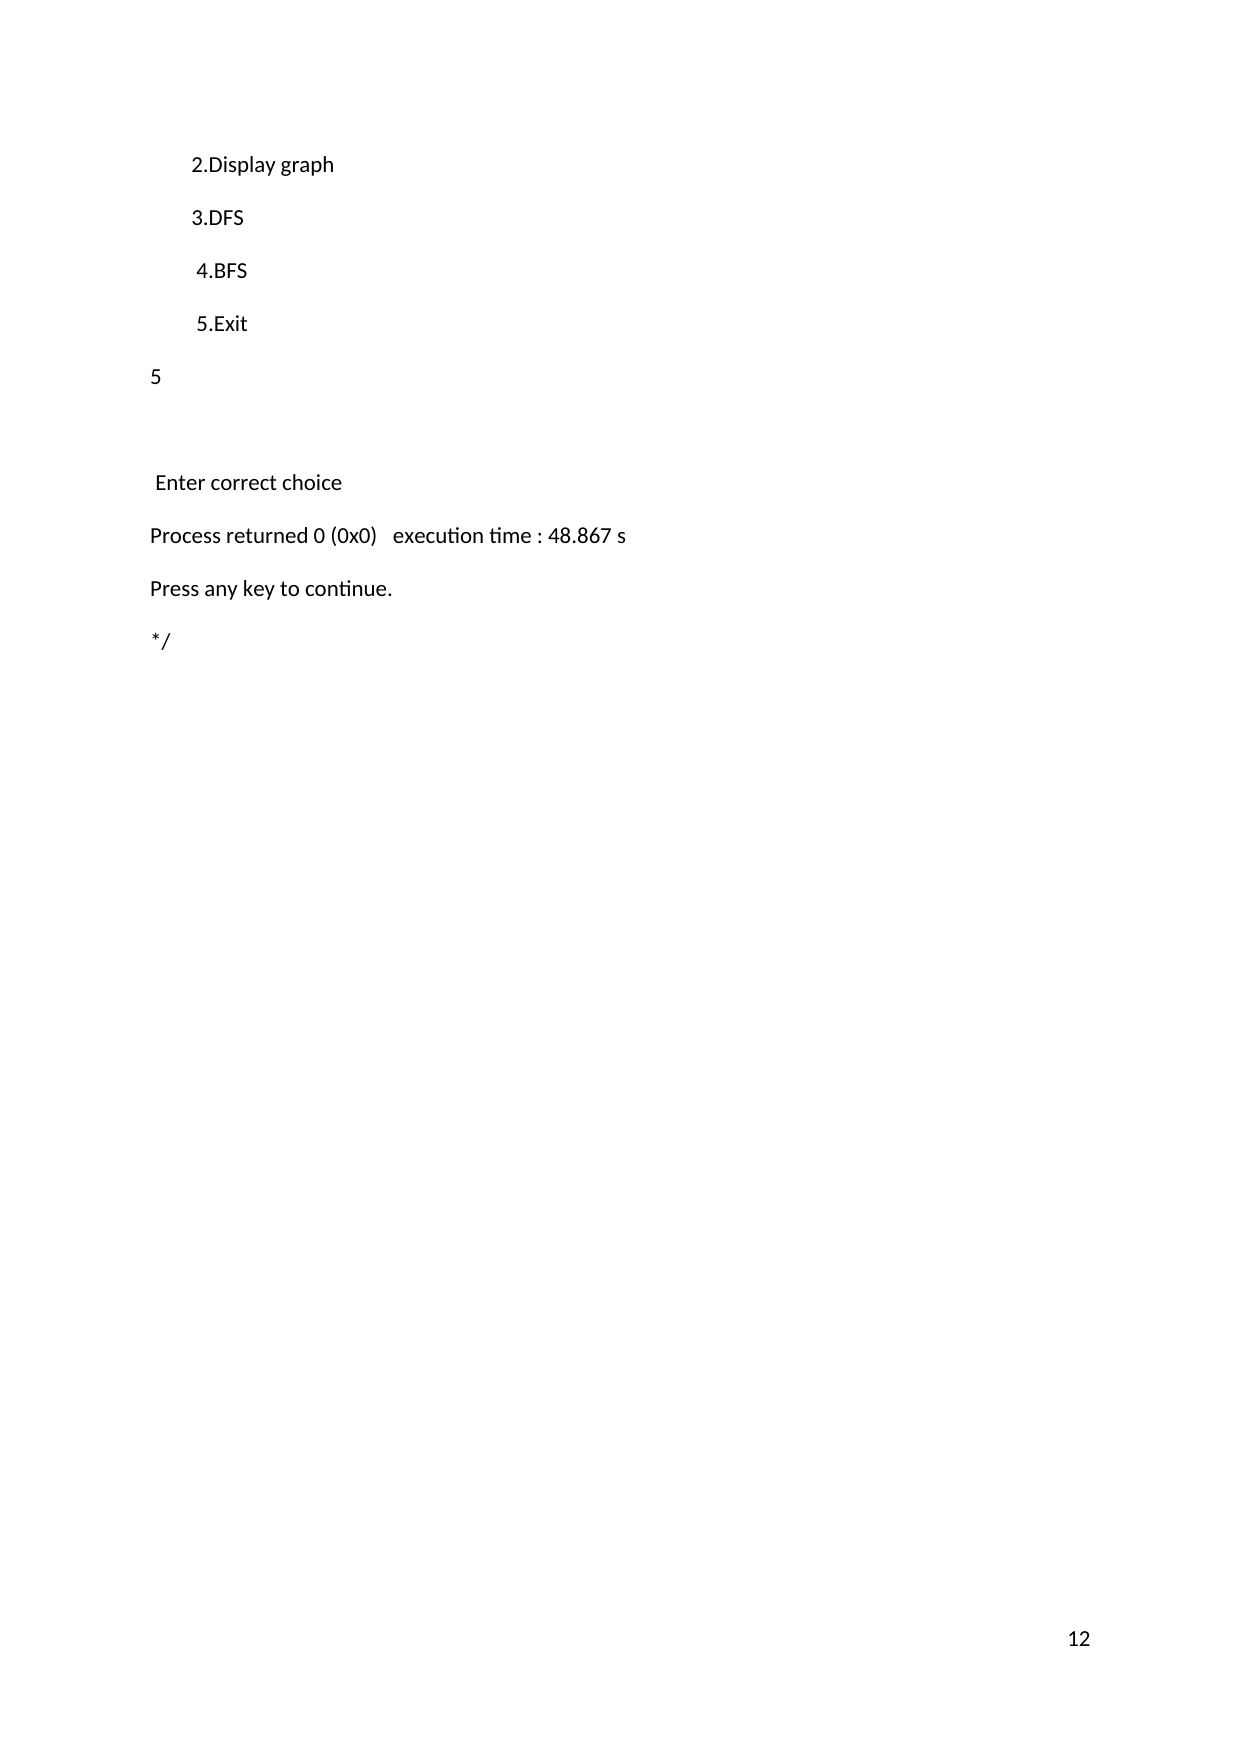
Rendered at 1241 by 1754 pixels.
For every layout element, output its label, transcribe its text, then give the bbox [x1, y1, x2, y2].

text Press any key to continue. [150, 574, 1090, 602]
text */ [150, 627, 1090, 655]
text 5.Exit [150, 309, 1090, 337]
text Process returned 0 (0x0) execution time : 48.867 s [150, 521, 1090, 549]
text 2.Display graph [150, 150, 1090, 178]
text 3.DFS [150, 203, 1090, 231]
text 4.BFS [150, 256, 1090, 284]
text 5 [150, 362, 1090, 390]
text Enter correct choice [150, 468, 1090, 496]
